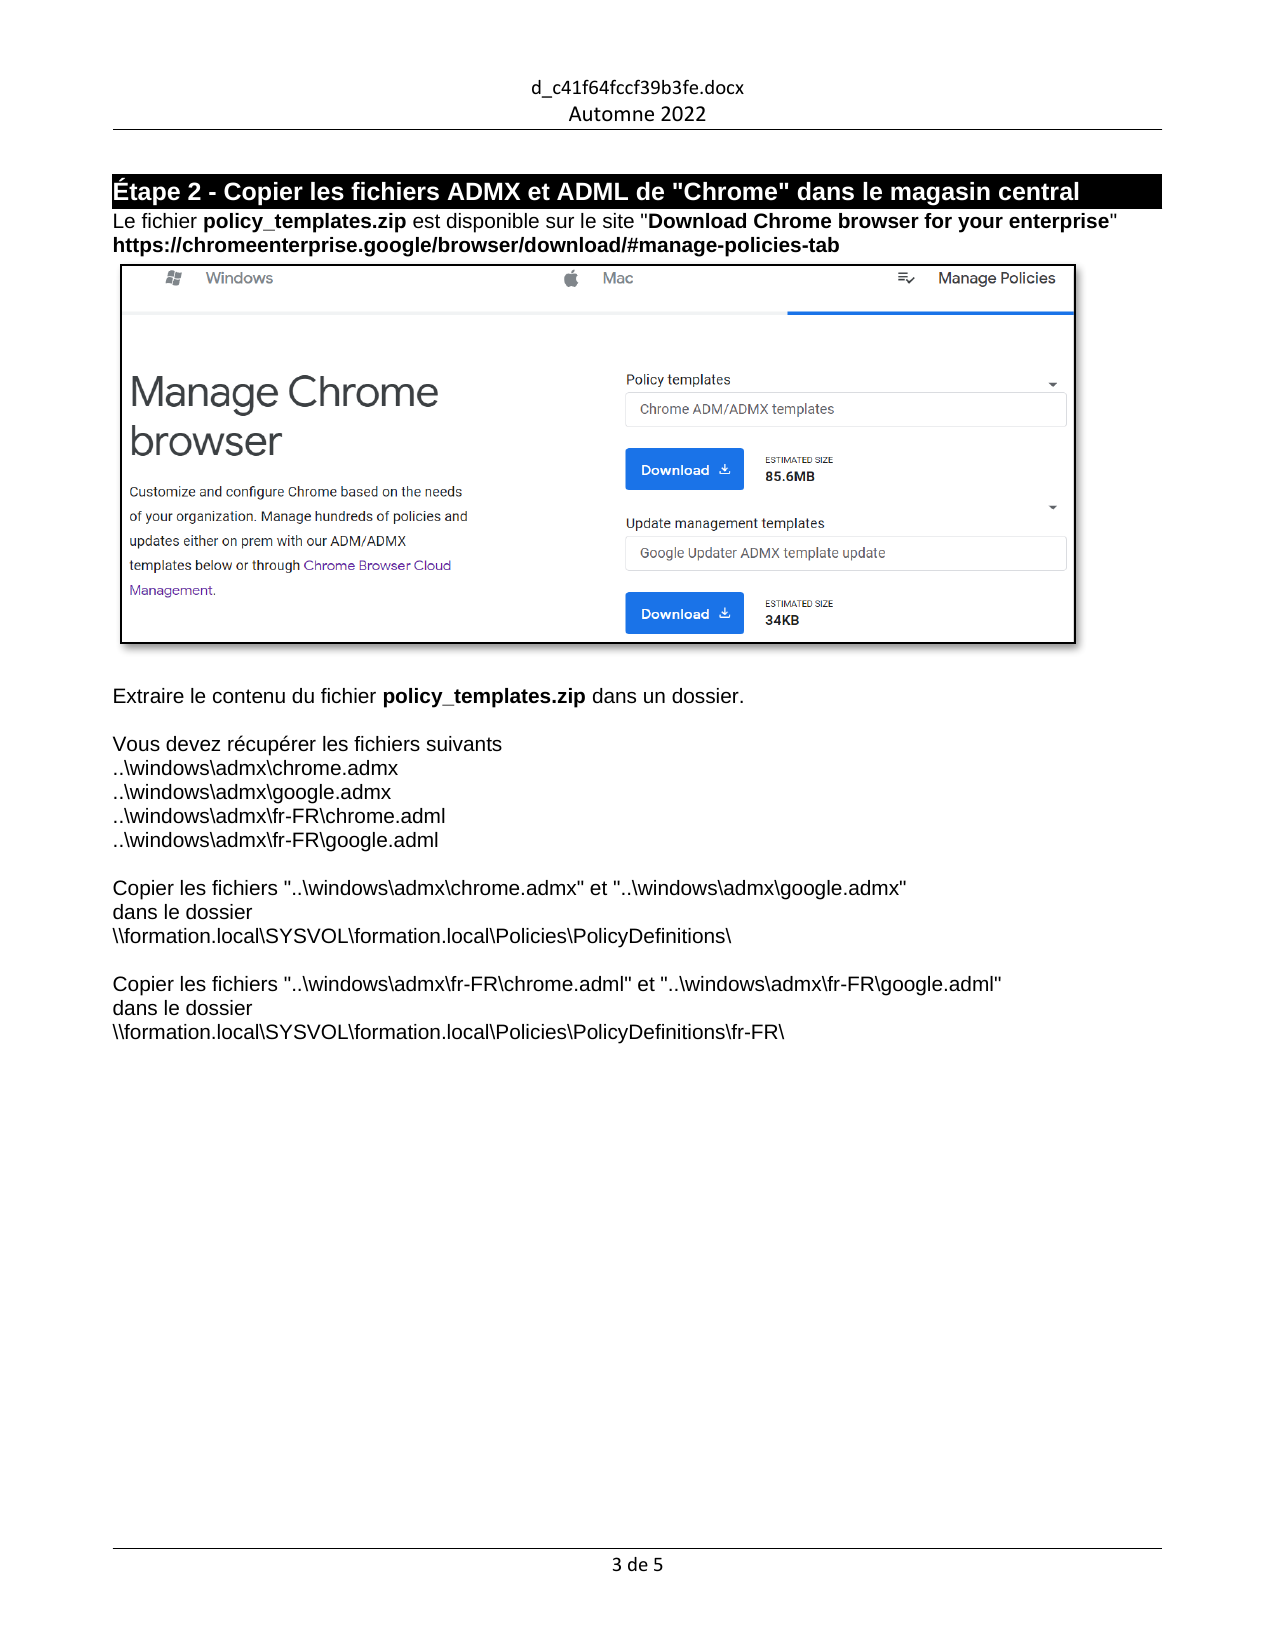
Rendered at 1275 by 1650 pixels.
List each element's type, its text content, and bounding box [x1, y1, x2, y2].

text https://chromeenterprise.google/browser/download/#manage-policies-tab [112, 233, 1162, 257]
text \\formation.local\SYSVOL\formation.local\Policies\PolicyDefinitions\ [112, 924, 1162, 948]
text dans le dossier [112, 900, 1162, 924]
text ..\windows\admx\chrome.admx [112, 756, 1162, 780]
text ..\windows\admx\google.admx [112, 780, 1162, 804]
text \\formation.local\SYSVOL\formation.local\Policies\PolicyDefinitions\fr-FR\ [112, 1019, 1162, 1043]
text Étape 2 - Copier les fichiers ADMX et ADML de "Chrome" dans le magasin central [112, 175, 1162, 209]
text ..\windows\admx\fr-FR\google.adml [112, 828, 1162, 852]
text ..\windows\admx\fr-FR\chrome.adml [112, 804, 1162, 828]
text Extraire le contenu du fichier policy_templates.zip dans un dossier. [112, 684, 1162, 708]
text dans le dossier [112, 996, 1162, 1019]
text Copier les fichiers "..\windows\admx\fr-FR\chrome.adml" et "..\windows\admx\fr-FR\google.adml" [112, 972, 1162, 996]
picture [122, 266, 1074, 642]
text Vous devez récupérer les fichiers suivants [112, 732, 1162, 756]
text Le fichier policy_templates.zip est disponible sur le site "Download Chrome browser for your enterprise" [112, 209, 1162, 233]
text Copier les fichiers "..\windows\admx\chrome.admx" et "..\windows\admx\google.admx" [112, 876, 1162, 900]
